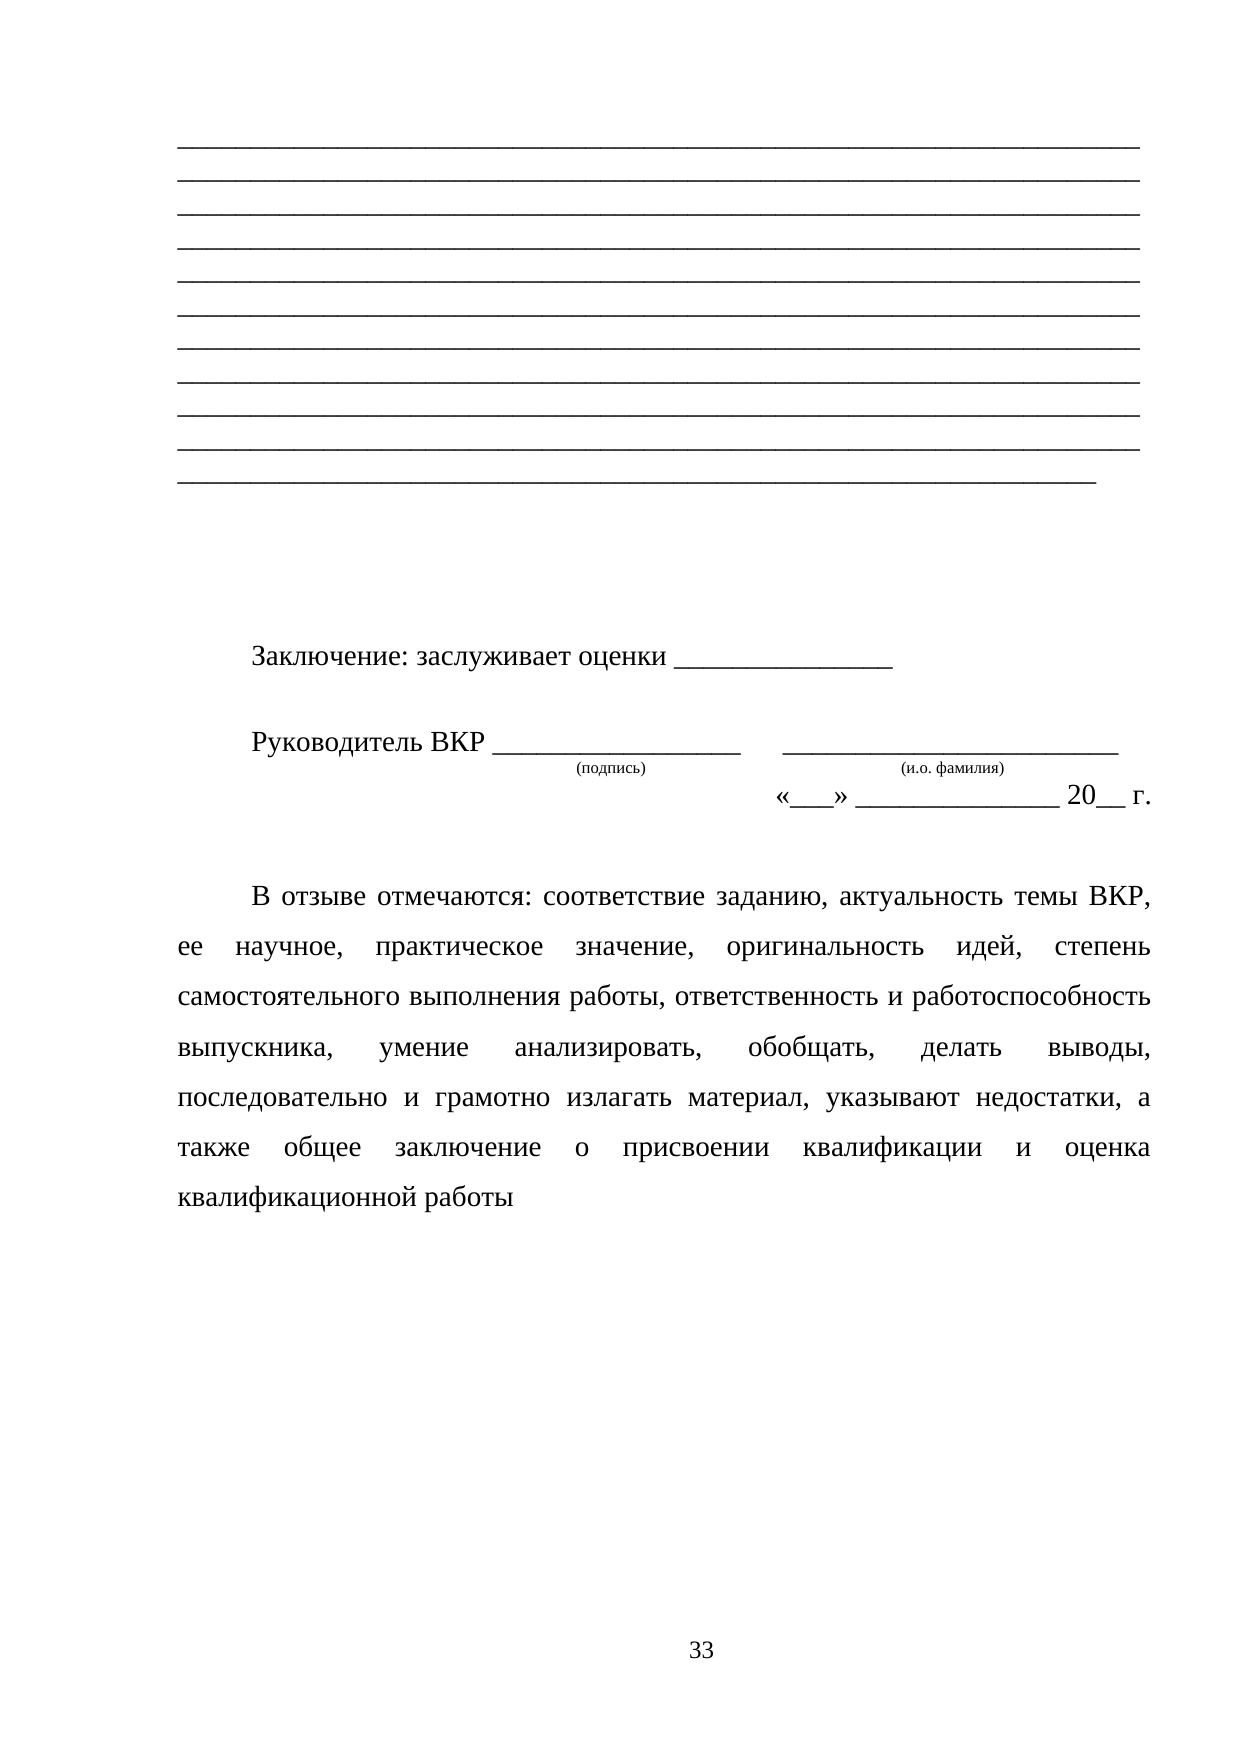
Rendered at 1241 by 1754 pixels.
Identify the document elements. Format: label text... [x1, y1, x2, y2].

text Руководитель ВКР _________________ _______________________ [177, 724, 1152, 758]
text (подпись) (и.о. фамилия) [177, 758, 1152, 777]
text В отзыве отмечаются: соответствие заданию, актуальность темы ВКР, ее научное, практическое значение, оригинальность идей, степень самостоятельного выполнения работы, ответственность и работоспособность выпускника, умение анализировать, обобщать, делать выводы, последовательно и грамотно излагать материал, указывают недостатки, а также общее заключение о присвоении квалификации и оценка квалификационной работы [177, 878, 1152, 1213]
text «___» ______________ 20__ г. [177, 777, 1152, 811]
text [177, 118, 1152, 487]
text Заключение: заслуживает оценки _______________ [177, 638, 1152, 672]
